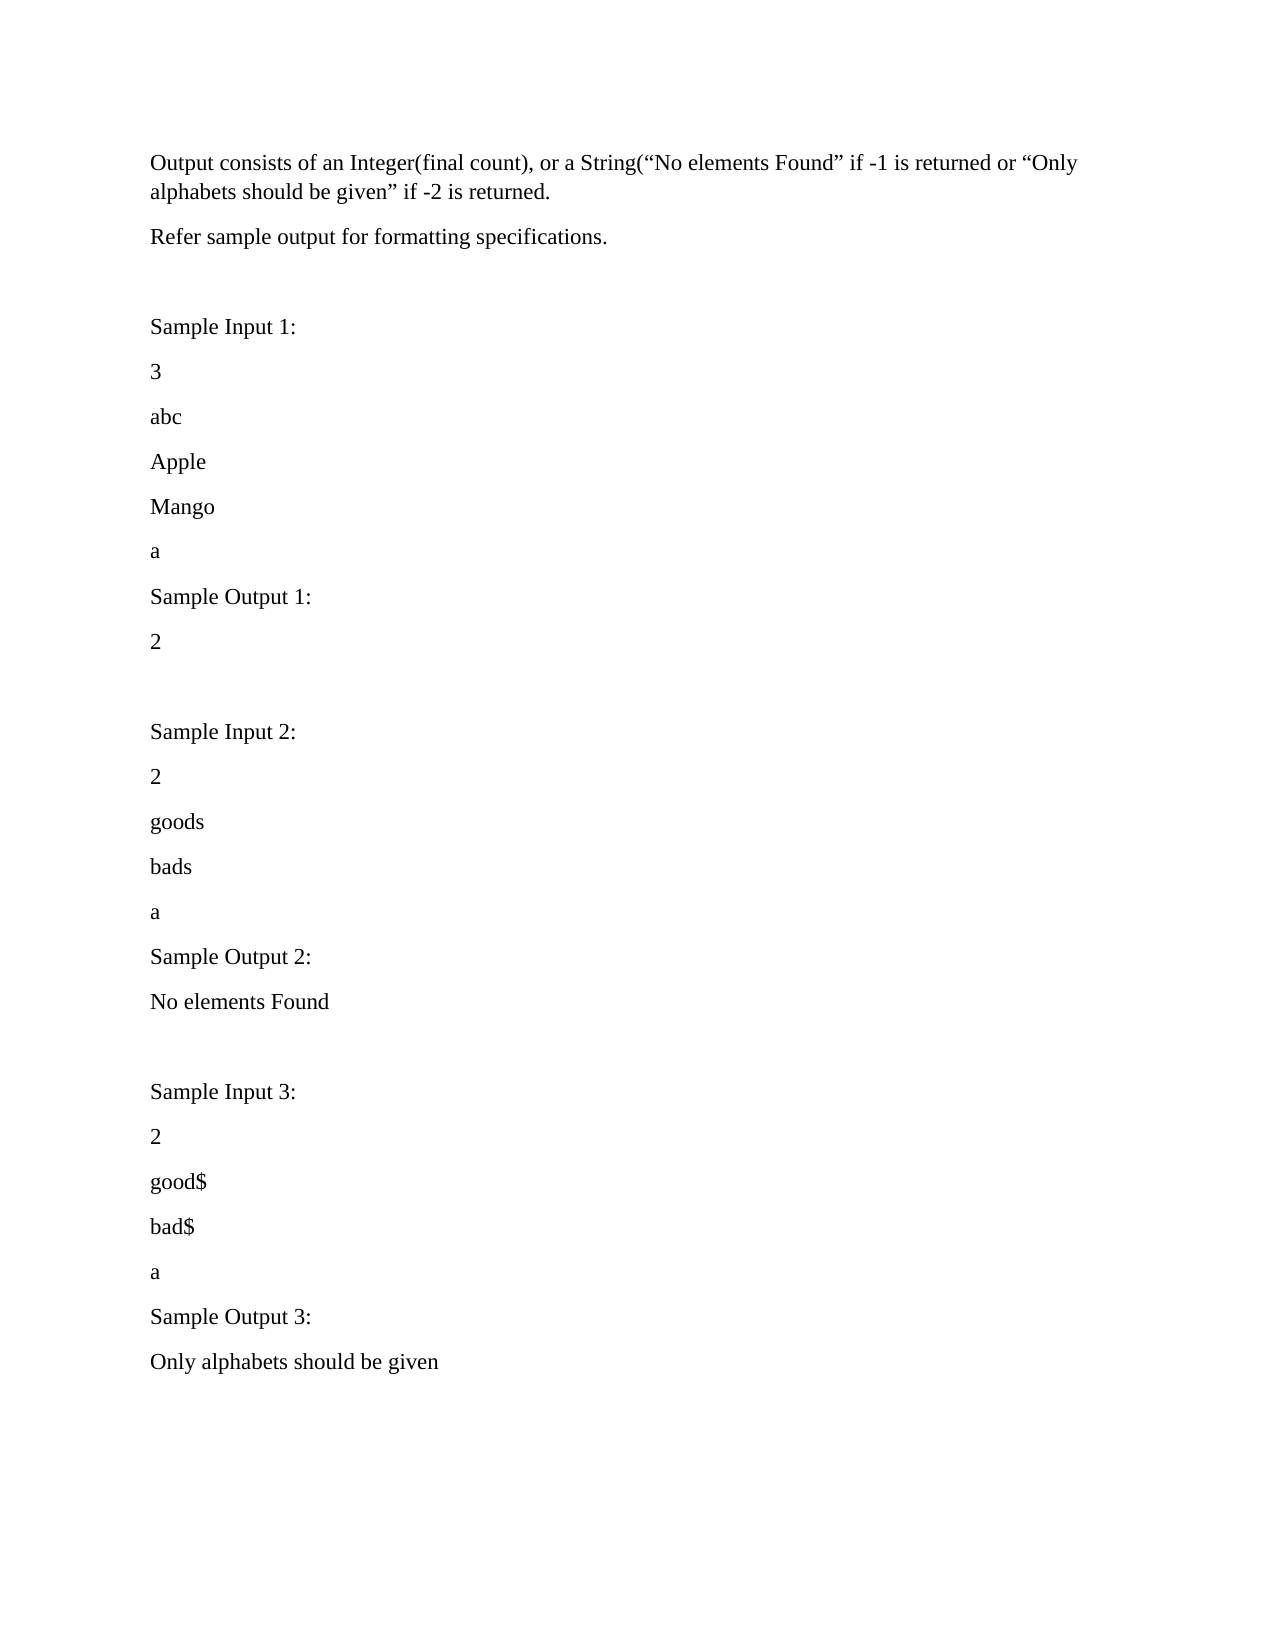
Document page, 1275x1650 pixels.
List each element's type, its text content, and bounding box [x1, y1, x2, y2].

text goods bads a [150, 808, 205, 924]
text Sample Input 1: [150, 313, 1137, 339]
text good$ bad$ a [150, 1168, 208, 1284]
text 2 [150, 763, 1137, 789]
text Sample Input 2: [150, 718, 1137, 744]
text Sample Output 3: [150, 1303, 1137, 1329]
text abc Apple Mango a [150, 403, 217, 564]
text Sample Input 3: [150, 1078, 1137, 1104]
text No elements Found [150, 988, 1137, 1014]
text 3 [150, 358, 1137, 384]
text 2 [150, 628, 1137, 654]
text Only alphabets should be given [150, 1348, 1137, 1374]
text Sample Output 2: [150, 943, 1137, 969]
text Refer sample output for formatting specifications. [150, 223, 1137, 249]
text Output consists of an Integer(final count), or a String(“No elements Found” if -1 is returned or “Only alphabets should be given” if -2 is returned. [150, 149, 1081, 204]
text 2 [150, 1123, 1137, 1149]
text Sample Output 1: [150, 583, 1137, 609]
